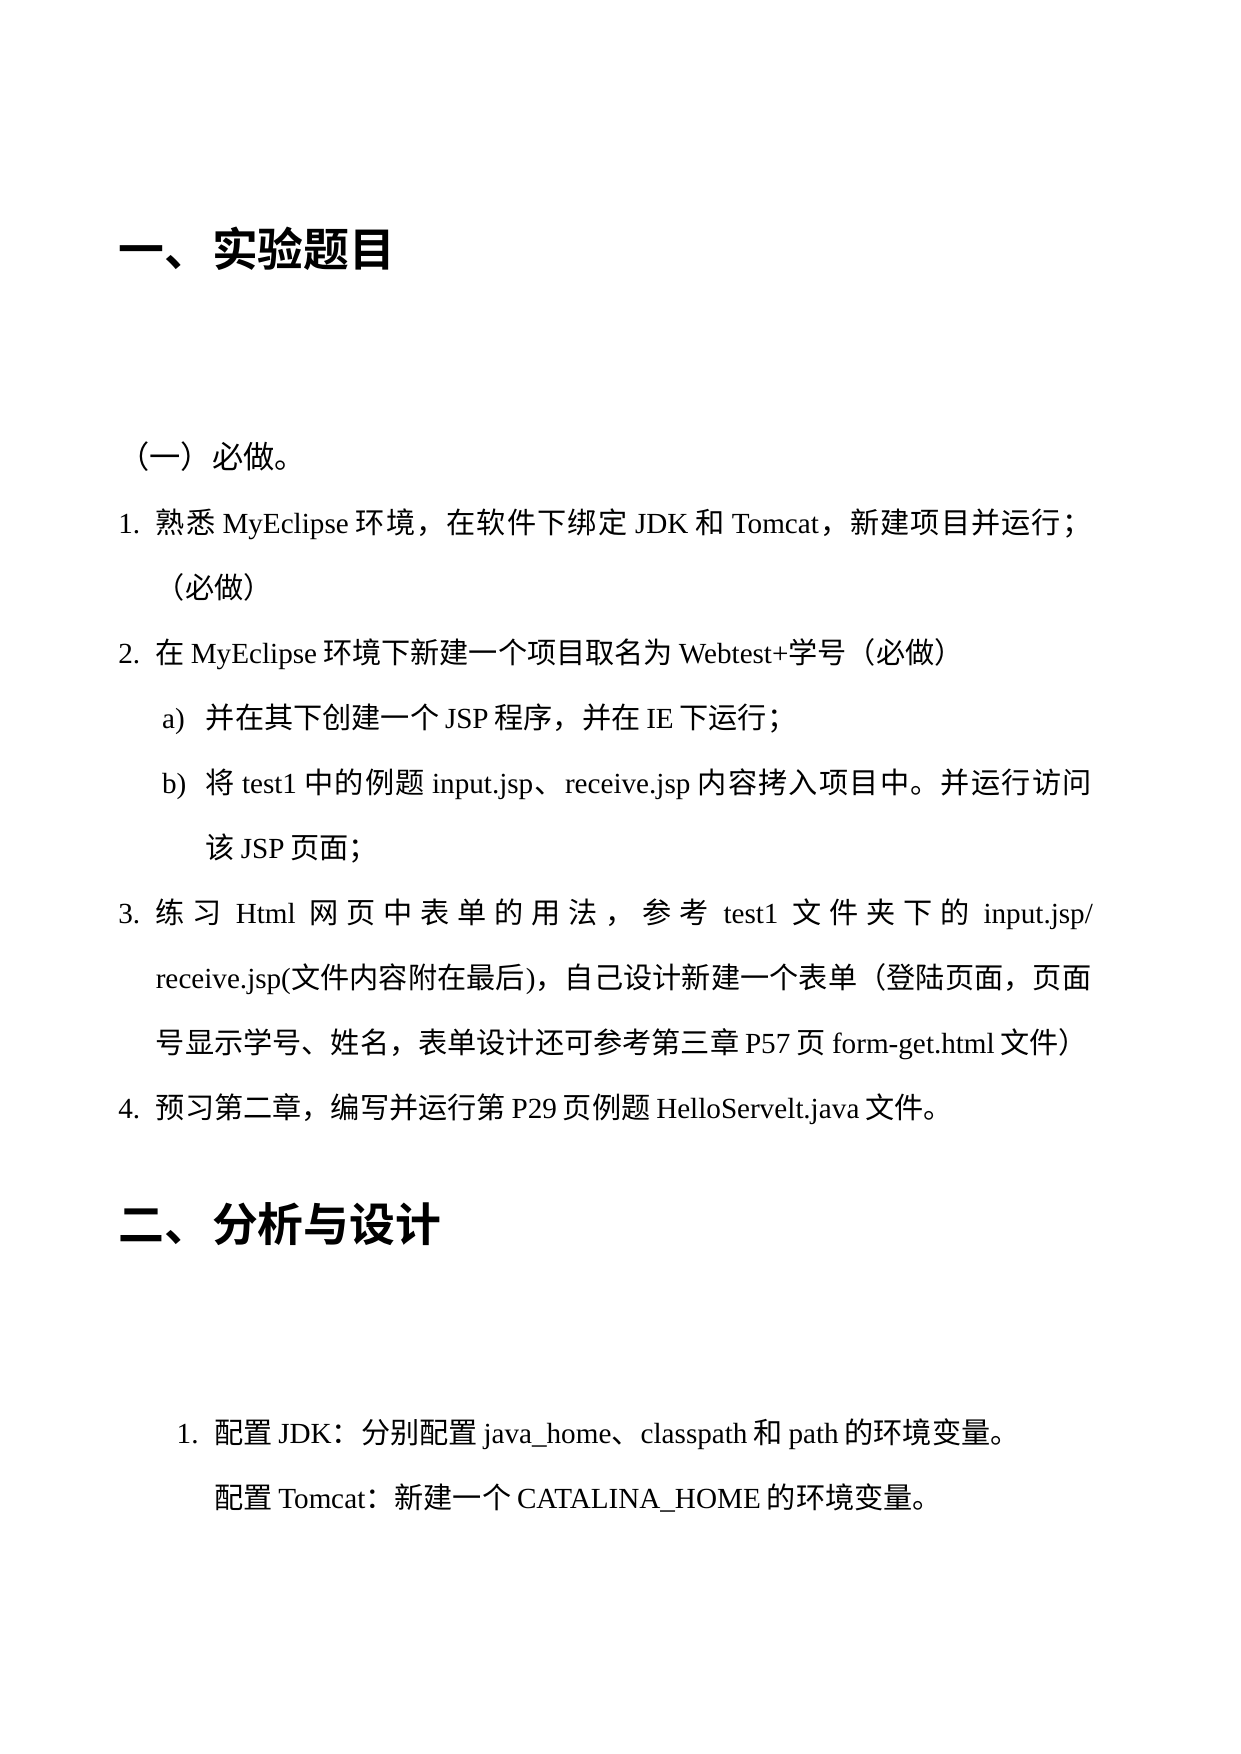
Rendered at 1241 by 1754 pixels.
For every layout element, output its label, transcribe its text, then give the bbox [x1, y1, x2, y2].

list 预习第二章，编写并运行第P29页例题HelloServelt.java文件。 [118, 1073, 1093, 1138]
list 配置JDK：分别配置java_home、classpath和path的环境变量。 [176, 1399, 1093, 1464]
list 并在其下创建一个JSP程序，并在IE下运行； [162, 683, 1093, 748]
list 练习Html网页中表单的用法，参考test1文件夹下的input.jsp/receive.jsp(文件内容附在最后)，自己设计新建一个表单（登陆页面，页面号显示学号、姓名，表单设计还可参考第三章P57页 form-get.html文件） [118, 878, 1093, 1073]
list 将test1中的例题input.jsp、receive.jsp内容拷入项目中。并运行访问该JSP页面； [162, 748, 1093, 878]
subtitle 分析与设计 [118, 1173, 1093, 1271]
list 配置Tomcat：新建一个CATALINA_HOME的环境变量。 [214, 1464, 1093, 1529]
subtitle 实验题目 [118, 197, 1093, 295]
list 熟悉MyEclipse环境，在软件下绑定JDK和Tomcat，新建项目并运行；（必做） [118, 488, 1093, 618]
text （一）必做。 [118, 423, 1093, 488]
list 在MyEclipse环境下新建一个项目取名为Webtest+学号（必做） [118, 618, 1093, 683]
